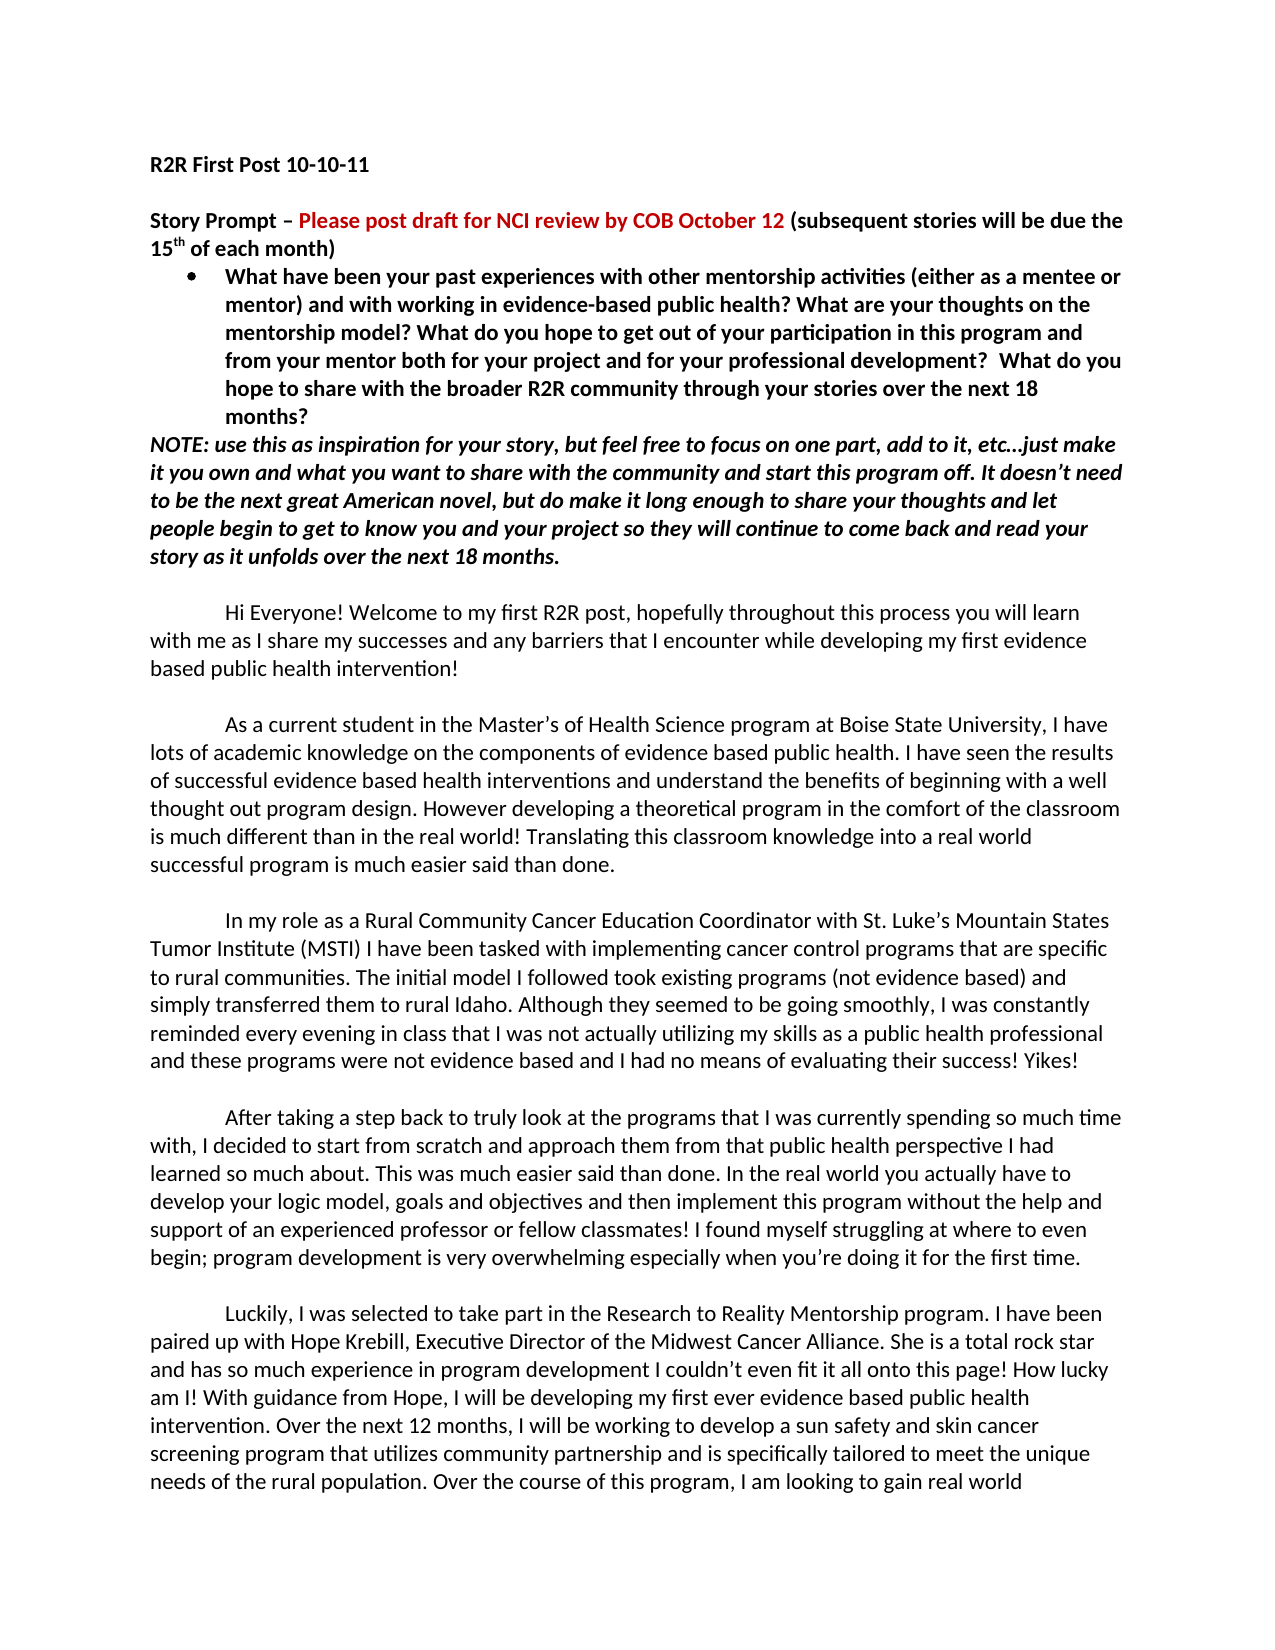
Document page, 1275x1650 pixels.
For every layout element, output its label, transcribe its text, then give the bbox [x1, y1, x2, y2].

text Story Prompt – Please post draft for NCI review by COB October 12 (subsequent stories will be due the 15th of each month) [150, 206, 1125, 262]
list What have been your past experiences with other mentorship activities (either as a mentee or mentor) and with working in evidence-based public health? What are your thoughts on the mentorship model? What do you hope to get out of your participation in this program and from your mentor both for your project and for your professional development? What do you hope to share with the broader R2R community through your stories over the next 18 months? [187, 262, 1125, 430]
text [150, 1299, 1125, 1495]
text R2R First Post 10-10-11 [150, 150, 1125, 178]
text After taking a step back to truly look at the programs that I was currently spending so much time with, I decided to start from scratch and approach them from that public health perspective I had learned so much about. This was much easier said than done. In the real world you actually have to develop your logic model, goals and objectives and then implement this program without the help and support of an experienced professor or fellow classmates! I found myself struggling at where to even begin; program development is very overwhelming especially when you’re doing it for the first time. [150, 1103, 1125, 1271]
text NOTE: use this as inspiration for your story, but feel free to focus on one part, add to it, etc…just make it you own and what you want to share with the community and start this program off. It doesn’t need to be the next great American novel, but do make it long enough to share your thoughts and let people begin to get to know you and your project so they will continue to come back and read your story as it unfolds over the next 18 months. [150, 430, 1125, 570]
text As a current student in the Master’s of Health Science program at Boise State University, I have lots of academic knowledge on the components of evidence based public health. I have seen the results of successful evidence based health interventions and understand the benefits of beginning with a well thought out program design. However developing a theoretical program in the comfort of the classroom is much different than in the real world! Translating this classroom knowledge into a real world successful program is much easier said than done. [150, 710, 1125, 878]
text Hi Everyone! Welcome to my first R2R post, hopefully throughout this process you will learn with me as I share my successes and any barriers that I encounter while developing my first evidence based public health intervention! [150, 598, 1125, 682]
text In my role as a Rural Community Cancer Education Coordinator with St. Luke’s Mountain States Tumor Institute (MSTI) I have been tasked with implementing cancer control programs that are specific to rural communities. The initial model I followed took existing programs (not evidence based) and simply transferred them to rural Idaho. Although they seemed to be going smoothly, I was constantly reminded every evening in class that I was not actually utilizing my skills as a public health professional and these programs were not evidence based and I had no means of evaluating their success! Yikes! [150, 907, 1125, 1075]
